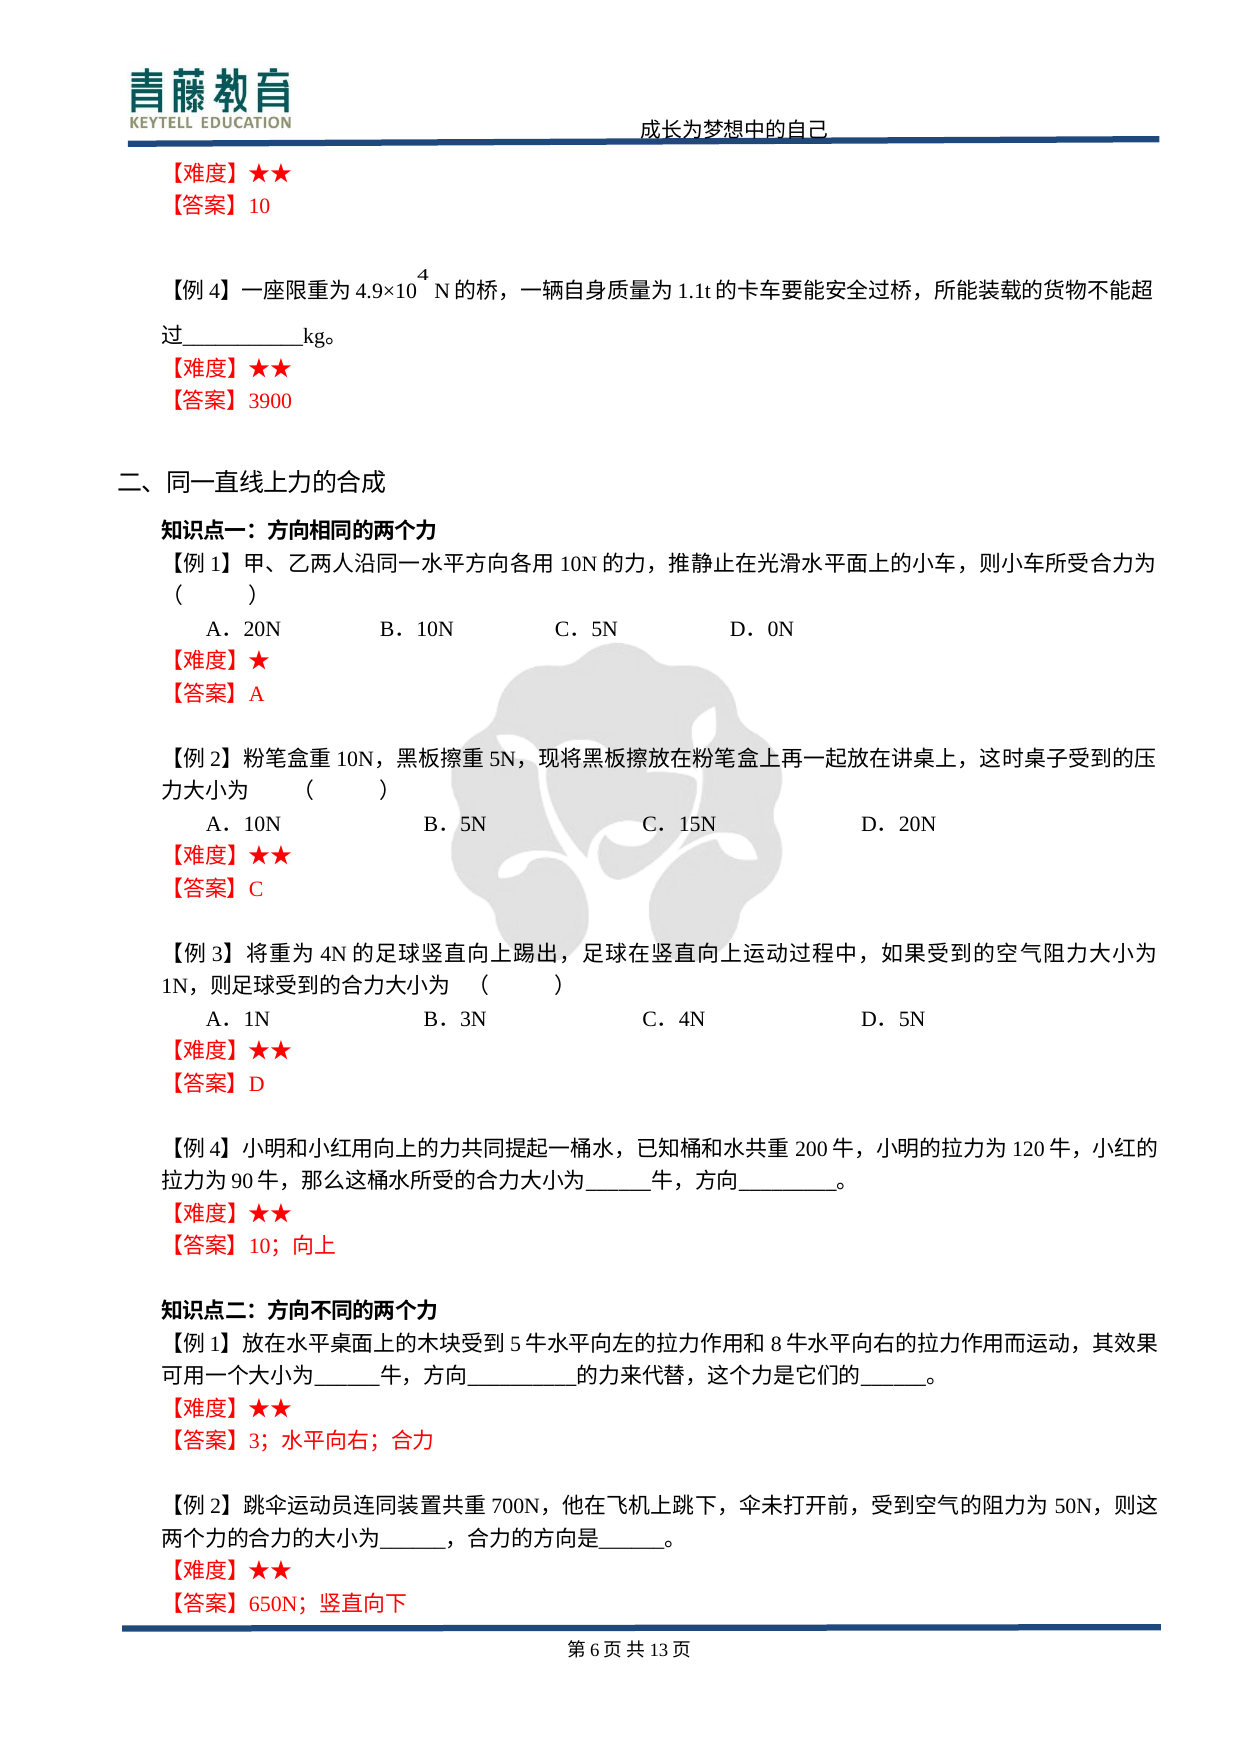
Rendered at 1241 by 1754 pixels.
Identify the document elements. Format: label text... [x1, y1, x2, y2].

picture [113, 51, 303, 134]
text 【答案】3900 [161, 383, 1159, 416]
text 【答案】650N；竖直向下 [161, 1586, 1159, 1618]
text 【难度】★★ [161, 156, 1159, 188]
text A．10N B．5N C．15N D．20N [206, 806, 1159, 838]
text 【难度】★ [161, 643, 1159, 676]
text 【例2】跳伞运动员连同装置共重700N，他在飞机上跳下，伞未打开前，受到空气的阻力为50N，则这两个力的合力的大小为______，合力的方向是______。 [161, 1488, 1159, 1553]
text 【答案】C [161, 871, 1159, 903]
text 【例1】甲、乙两人沿同一水平方向各用10N的力，推静止在光滑水平面上的小车，则小车所受合力为 （ ） [161, 546, 1159, 611]
text 【难度】★★ [161, 1033, 1159, 1066]
text 【难度】★★ [161, 1553, 1159, 1586]
text 【例2】粉笔盒重10N，黑板擦重5N，现将黑板擦放在粉笔盒上再一起放在讲桌上，这时桌子受到的压力大小为 （ ） [161, 741, 1159, 806]
text 【答案】D [161, 1066, 1159, 1098]
text 【难度】★★ [161, 838, 1159, 871]
text 【例4】一座限重为4.9×10N的桥，一辆自身质量为1.1t的卡车要能安全过桥，所能装载的货物不能超过___________kg。 [161, 253, 1159, 351]
text 知识点一：方向相同的两个力 [161, 513, 1159, 546]
text A．20N B．10N C．5N D．0N [206, 611, 1159, 643]
text A．1N B．3N C．4N D．5N [206, 1001, 1159, 1033]
text 【答案】A [161, 676, 1159, 708]
text 知识点二：方向不同的两个力 [161, 1293, 1159, 1326]
text 【难度】★★ [161, 1391, 1159, 1423]
text 【例1】放在水平桌面上的木块受到5牛水平向左的拉力作用和8牛水平向右的拉力作用而运动，其效果可用一个大小为______牛，方向__________的力来代替，这个力是它们的______。 [161, 1326, 1159, 1391]
text 【难度】★★ [161, 351, 1159, 383]
text 【例4】小明和小红用向上的力共同提起一桶水，已知桶和水共重200牛，小明的拉力为120牛，小红的拉力为90牛，那么这桶水所受的合力大小为______牛，方向_________。 [161, 1131, 1159, 1196]
text 二、同一直线上力的合成 [117, 448, 1159, 513]
text 【答案】3；水平向右；合力 [161, 1423, 1159, 1456]
text 【难度】★★ [161, 1196, 1159, 1228]
text 【例3】将重为4N的足球竖直向上踢出，足球在竖直向上运动过程中，如果受到的空气阻力大小为1N，则足球受到的合力大小为 （ ） [161, 936, 1159, 1001]
text 【答案】10；向上 [161, 1228, 1159, 1261]
text 【答案】10 [161, 188, 1159, 221]
